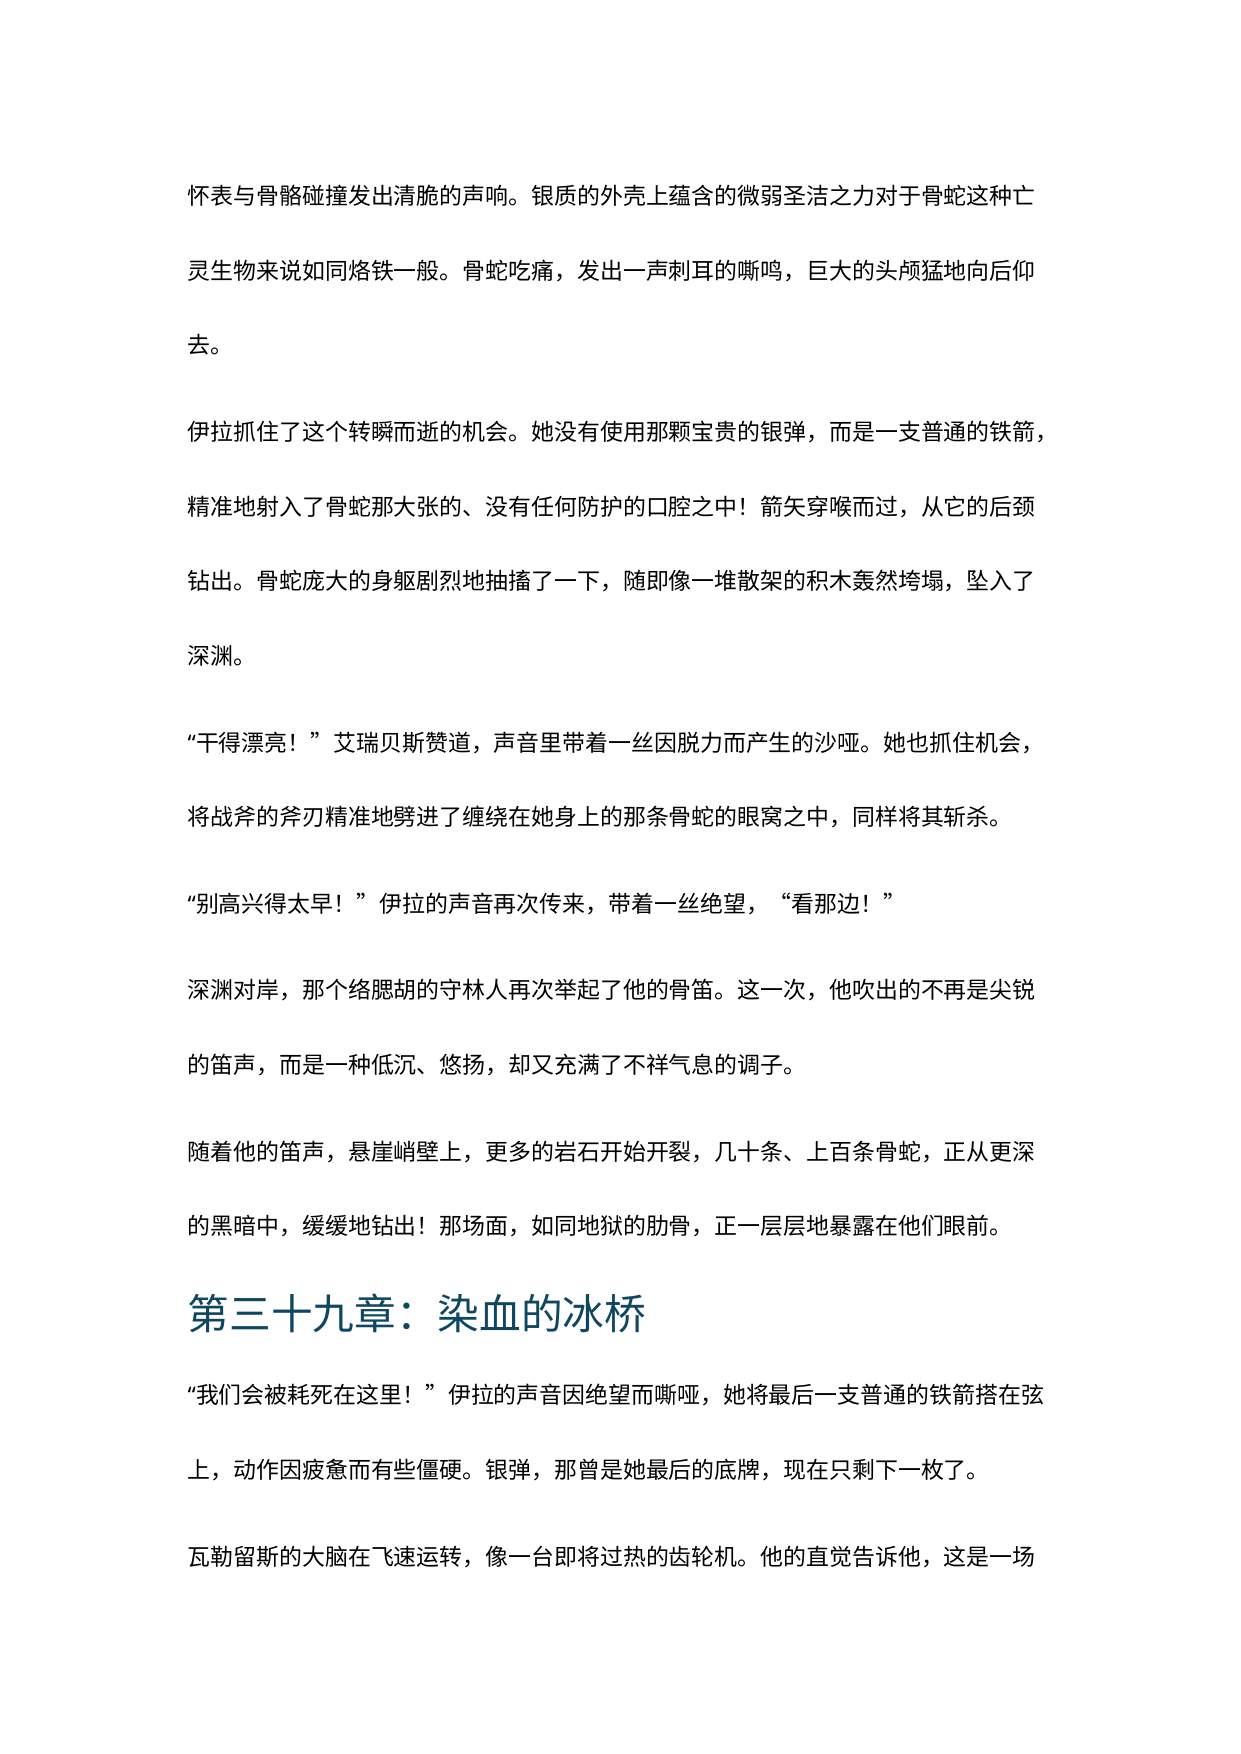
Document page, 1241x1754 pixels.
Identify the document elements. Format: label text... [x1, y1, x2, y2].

text “干得漂亮！”艾瑞贝斯赞道，声音里带着一丝因脱力而产生的沙哑。她也抓住机会，将战斧的斧刃精准地劈进了缠绕在她身上的那条骨蛇的眼窝之中，同样将其斩杀。 [187, 708, 1053, 848]
text “我们会被耗死在这里！”伊拉的声音因绝望而嘶哑，她将最后一支普通的铁箭搭在弦上，动作因疲惫而有些僵硬。银弹，那曾是她最后的底牌，现在只剩下一枚了。 [187, 1361, 1053, 1501]
text “别高兴得太早！”伊拉的声音再次传来，带着一丝绝望，“看那边！” [187, 870, 1053, 935]
subtitle 第三十九章：染血的冰桥 [187, 1279, 1053, 1344]
text 怀表与骨骼碰撞发出清脆的声响。银质的外壳上蕴含的微弱圣洁之力对于骨蛇这种亡灵生物来说如同烙铁一般。骨蛇吃痛，发出一声刺耳的嘶鸣，巨大的头颅猛地向后仰去。 [187, 162, 1053, 376]
text 伊拉抓住了这个转瞬而逝的机会。她没有使用那颗宝贵的银弹，而是一支普通的铁箭，精准地射入了骨蛇那大张的、没有任何防护的口腔之中！箭矢穿喉而过，从它的后颈钻出。骨蛇庞大的身躯剧烈地抽搐了一下，随即像一堆散架的积木轰然垮塌，坠入了深渊。 [187, 398, 1053, 687]
text 随着他的笛声，悬崖峭壁上，更多的岩石开始开裂，几十条、上百条骨蛇，正从更深的黑暗中，缓缓地钻出！那场面，如同地狱的肋骨，正一层层地暴露在他们眼前。 [187, 1118, 1053, 1257]
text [187, 1522, 1053, 1587]
text 深渊对岸，那个络腮胡的守林人再次举起了他的骨笛。这一次，他吹出的不再是尖锐的笛声，而是一种低沉、悠扬，却又充满了不祥气息的调子。 [187, 956, 1053, 1096]
